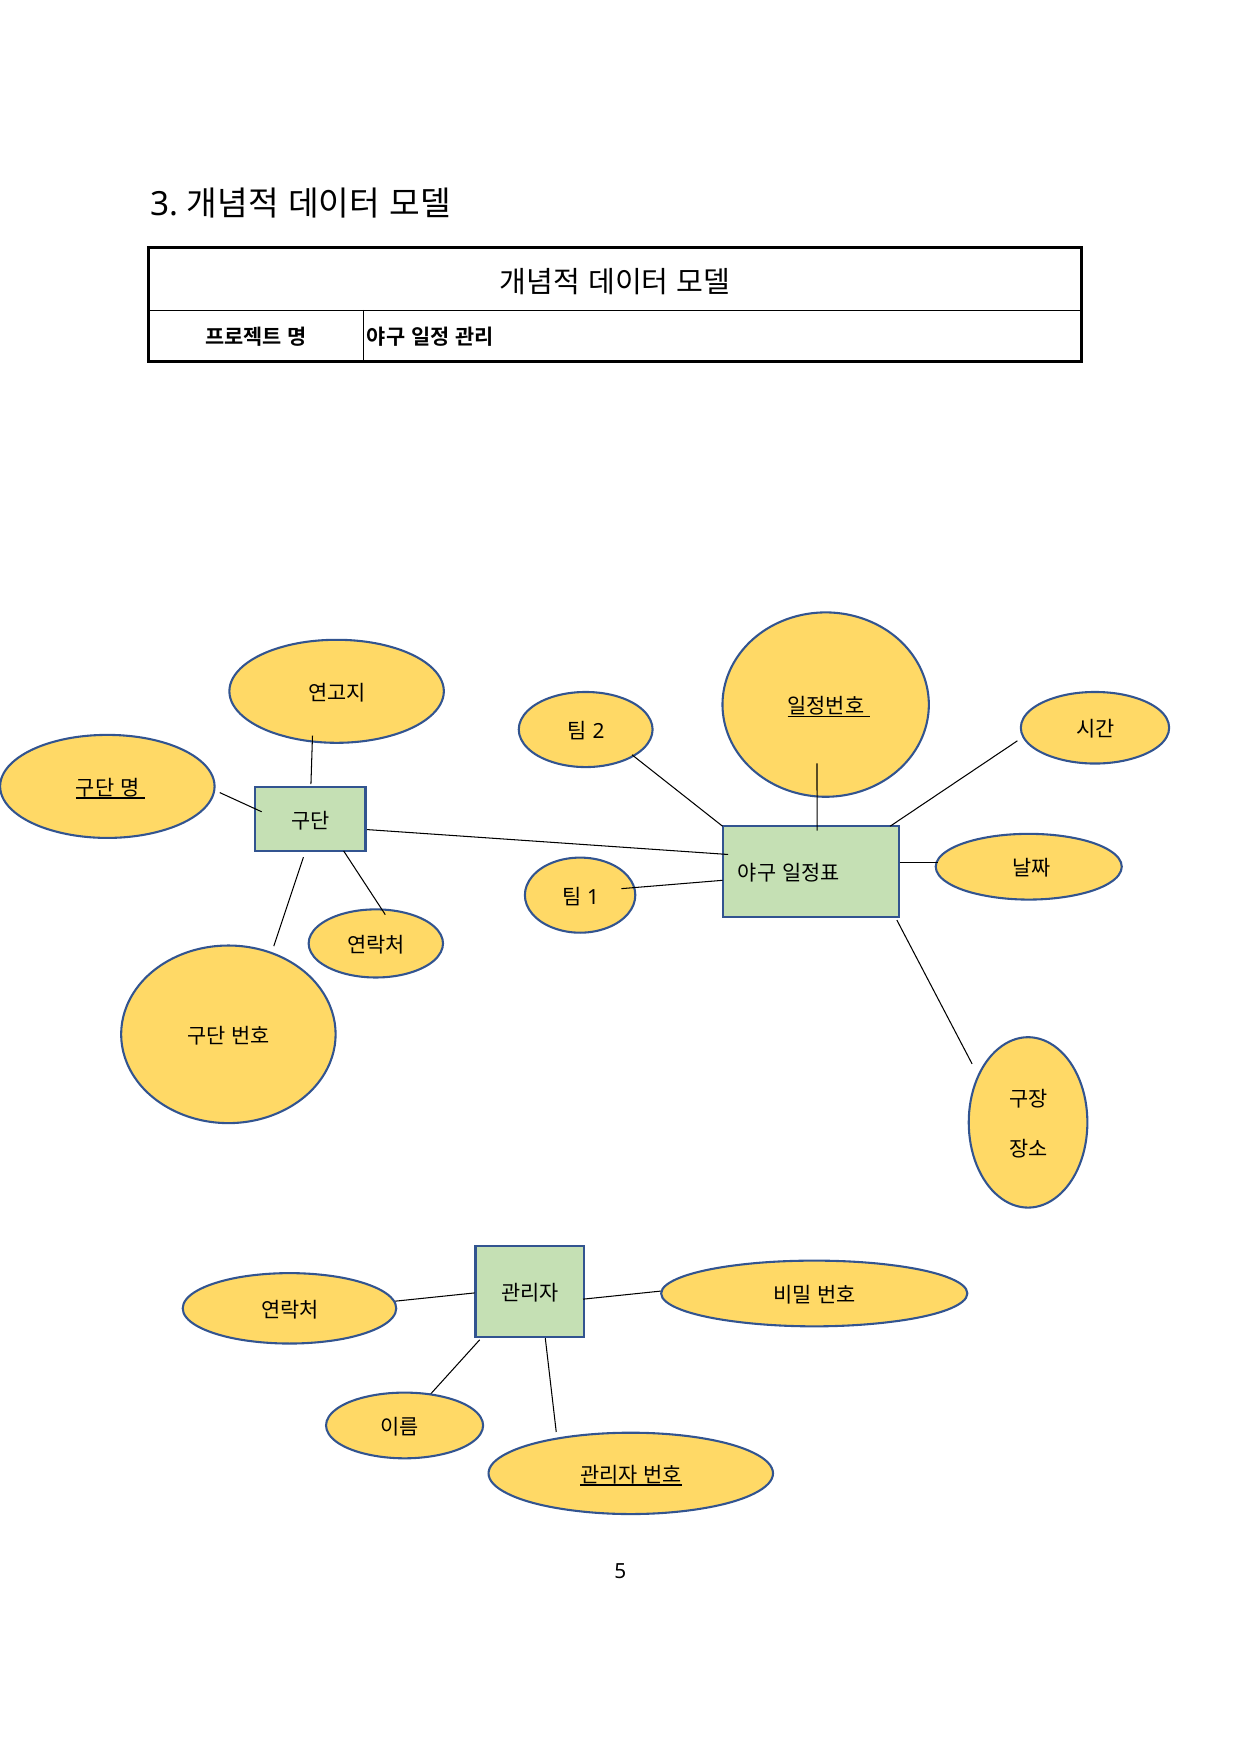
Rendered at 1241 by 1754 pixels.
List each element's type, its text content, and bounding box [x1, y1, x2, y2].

subtitle 3. 개념적 데이터 모델 [150, 177, 1090, 226]
table_header 개념적 데이터 모델 [150, 249, 1080, 310]
table_cell 프로젝트 명 [150, 311, 363, 360]
table_cell 야구 일정 관리 [364, 311, 1080, 360]
